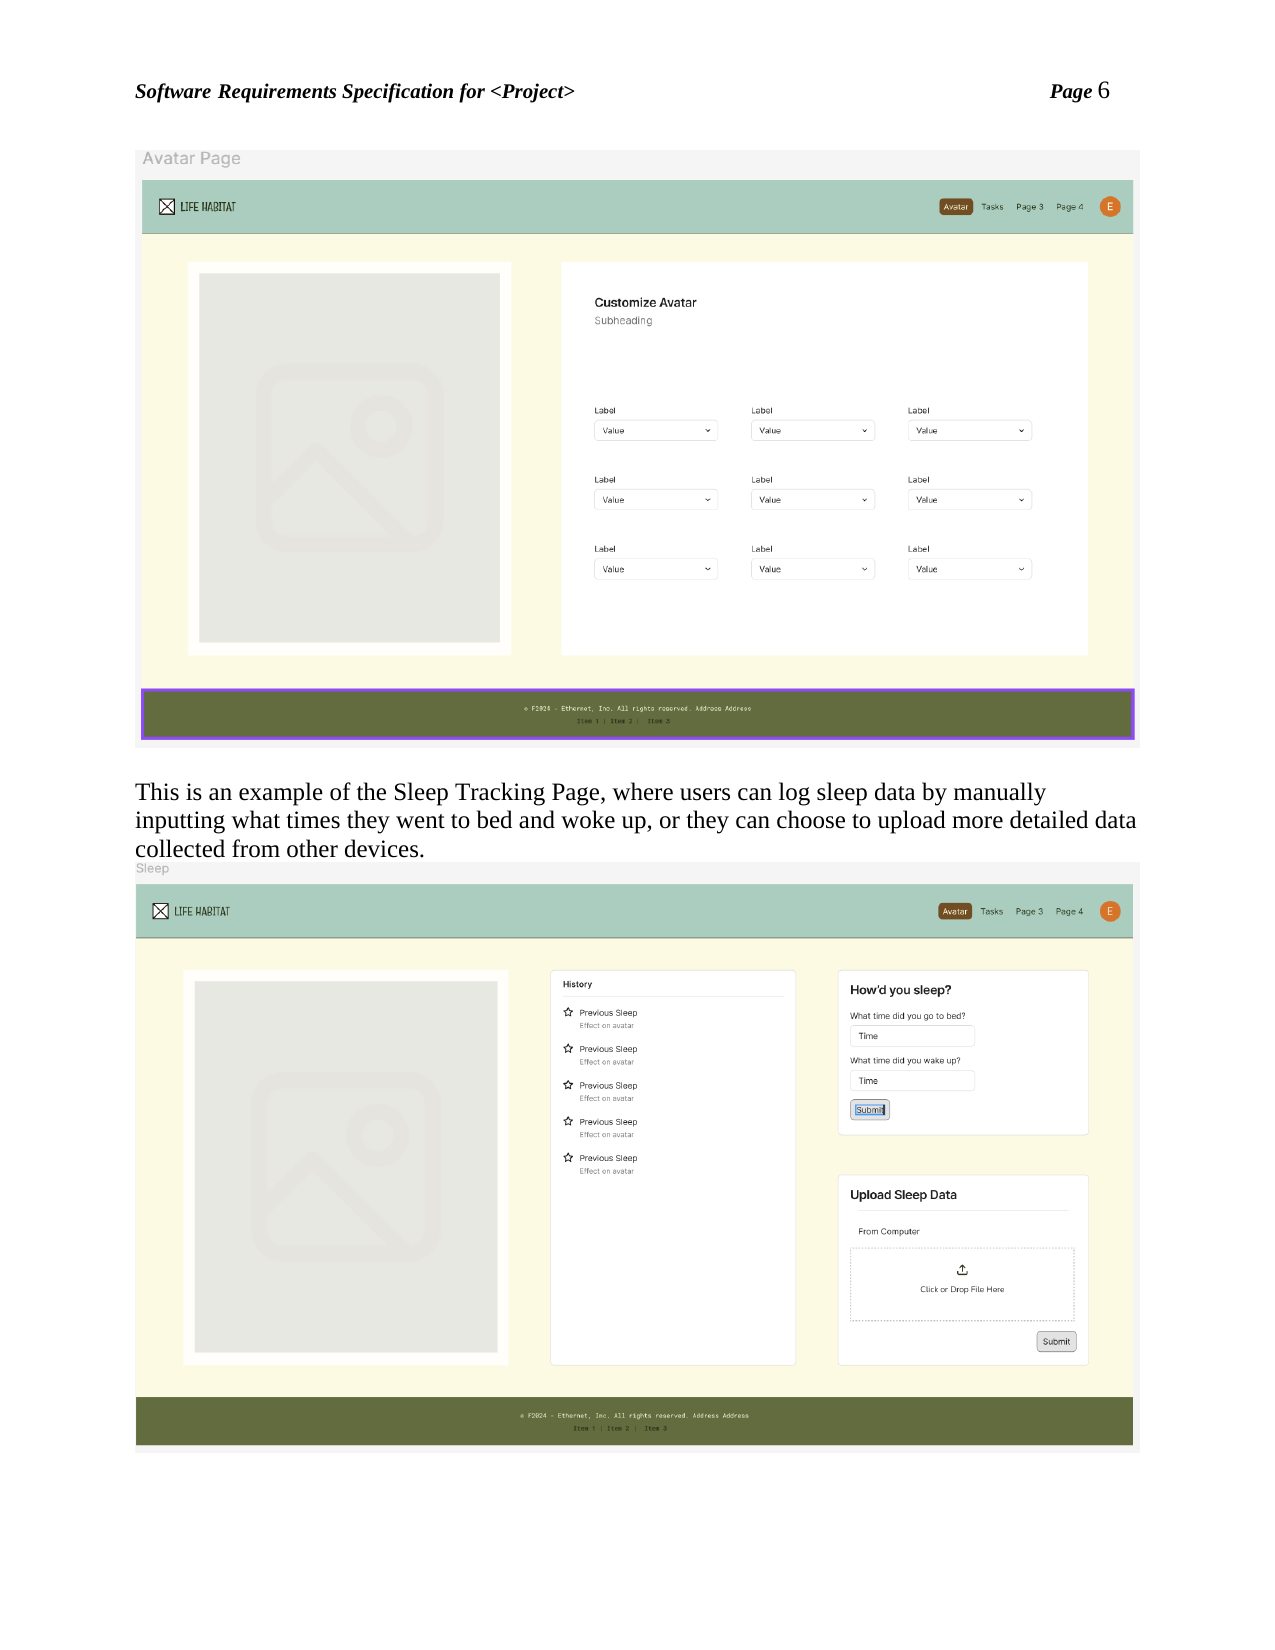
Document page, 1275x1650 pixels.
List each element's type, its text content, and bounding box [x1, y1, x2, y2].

text This is an example of the Sleep Tracking Page, where users can log sleep data by manually inputting what times they went to bed and woke up, or they can choose to upload more detailed data collected from other devices. [135, 777, 1140, 862]
picture [135, 862, 1140, 1453]
picture [135, 150, 1140, 748]
